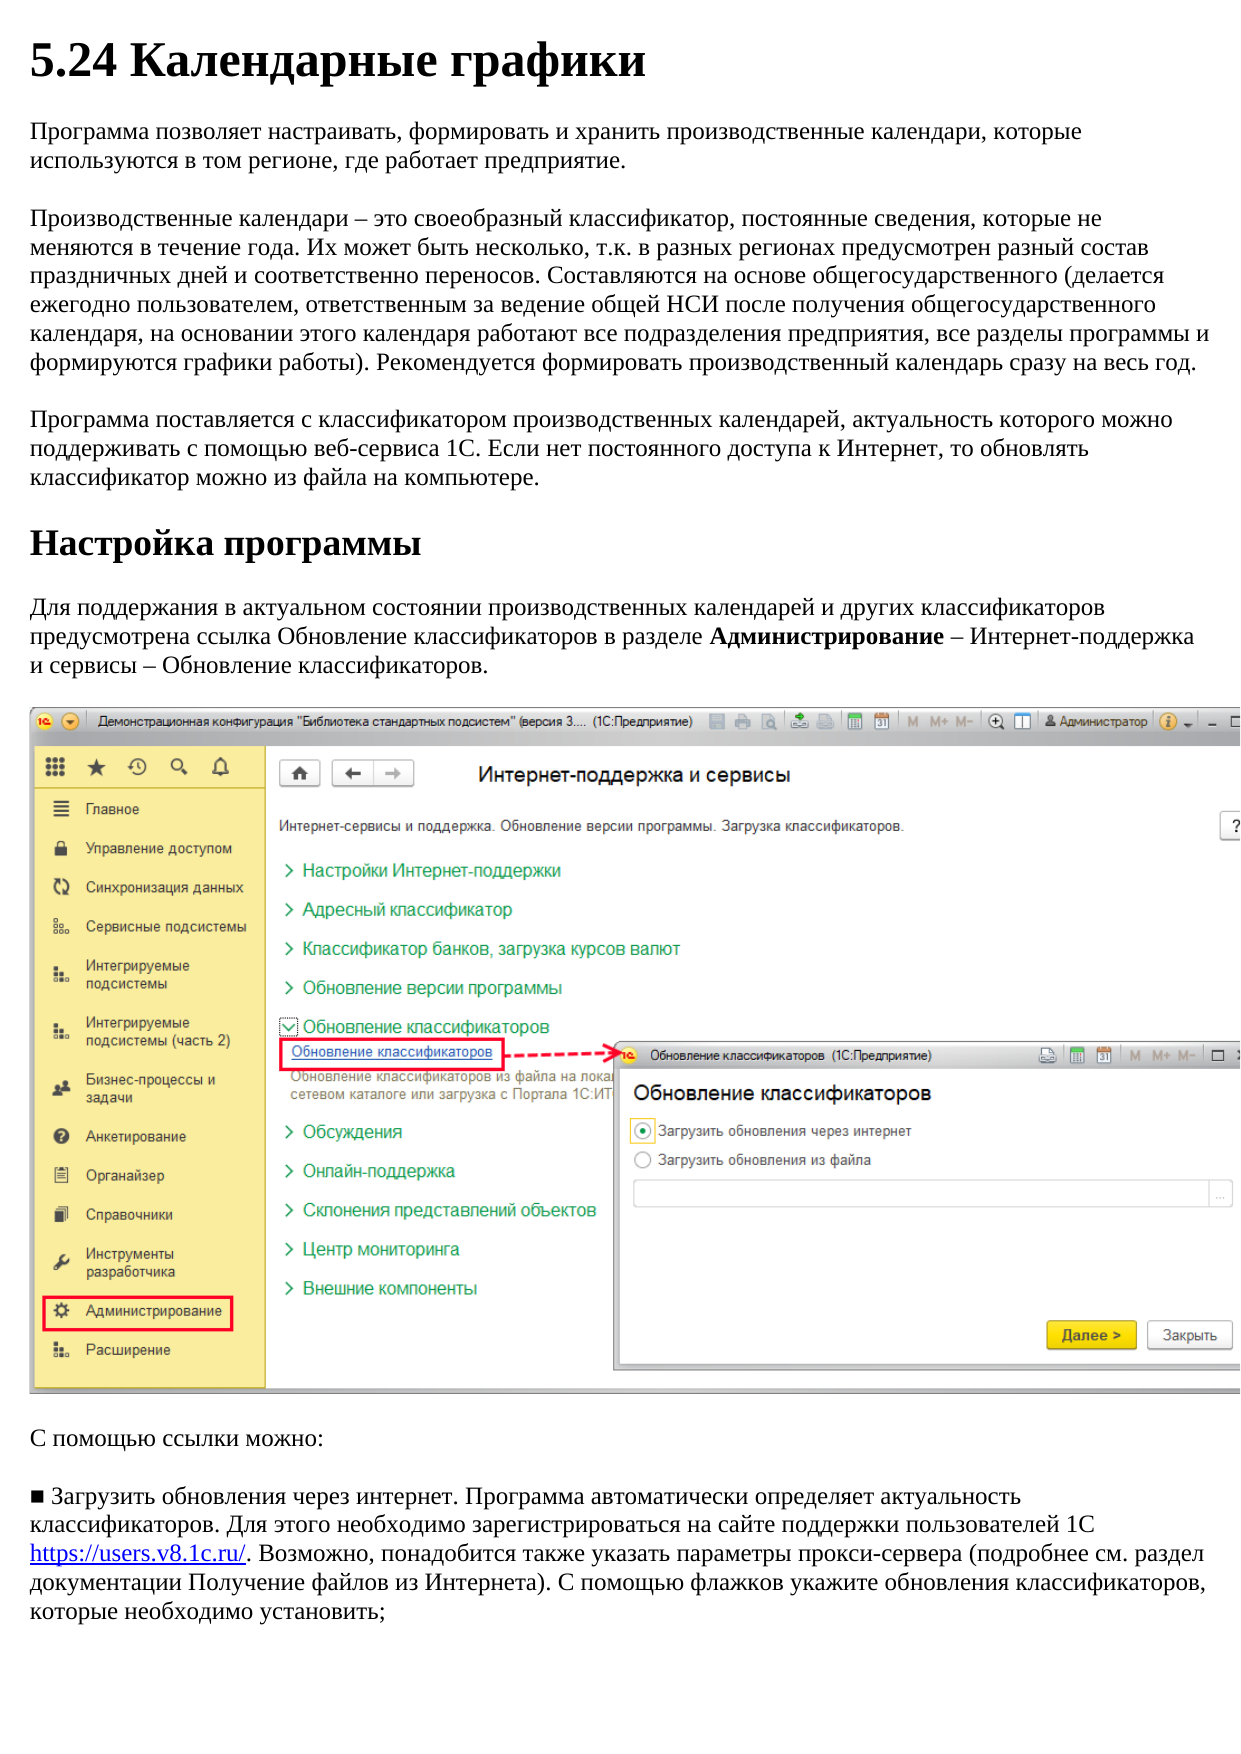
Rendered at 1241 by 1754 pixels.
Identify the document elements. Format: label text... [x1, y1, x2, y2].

text ■ Загрузить обновления через интернет. Программа автоматически определяет актуальность классификаторов. Для этого необходимо зарегистрироваться на сайте поддержки пользователей 1С https://users.v8.1c.ru/. Возможно, понадобится также указать параметры прокси-сервера (подробнее см. раздел документации Получение файлов из Интернета). С помощью флажков укажите обновления классификаторов, которые необходимо установить; [29, 1481, 1211, 1624]
text Программа позволяет настраивать, формировать и хранить производственные календари, которые используются в том регионе, где работает предприятие. [29, 116, 1211, 174]
text Настройка программы [29, 520, 1211, 563]
picture [29, 707, 1241, 1394]
text 5.24 Календарные графики [29, 29, 1211, 87]
text С помощью ссылки можно: [29, 1423, 1211, 1452]
text Программа поставляется с классификатором производственных календарей, актуальность которого можно поддерживать с помощью веб-сервиса 1С. Если нет постоянного доступа к Интернет, то обновлять классификатор можно из файла на компьютере. [29, 404, 1211, 491]
text Производственные календари – это своеобразный классификатор, постоянные сведения, которые не меняются в течение года. Их может быть несколько, т.к. в разных регионах предусмотрен разный состав праздничных дней и соответственно переносов. Составляются на основе общегосударственного (делается ежегодно пользователем, ответственным за ведение общей НСИ после получения общегосударственного календаря, на основании этого календаря работают все подразделения предприятия, все разделы программы и формируются графики работы). Рекомендуется формировать производственный календарь сразу на весь год. [29, 203, 1211, 375]
text Для поддержания в актуальном состоянии производственных календарей и других классификаторов предусмотрена ссылка Обновление классификаторов в разделе Администрирование – Интернет-поддержка и сервисы – Обновление классификаторов. [29, 592, 1211, 678]
